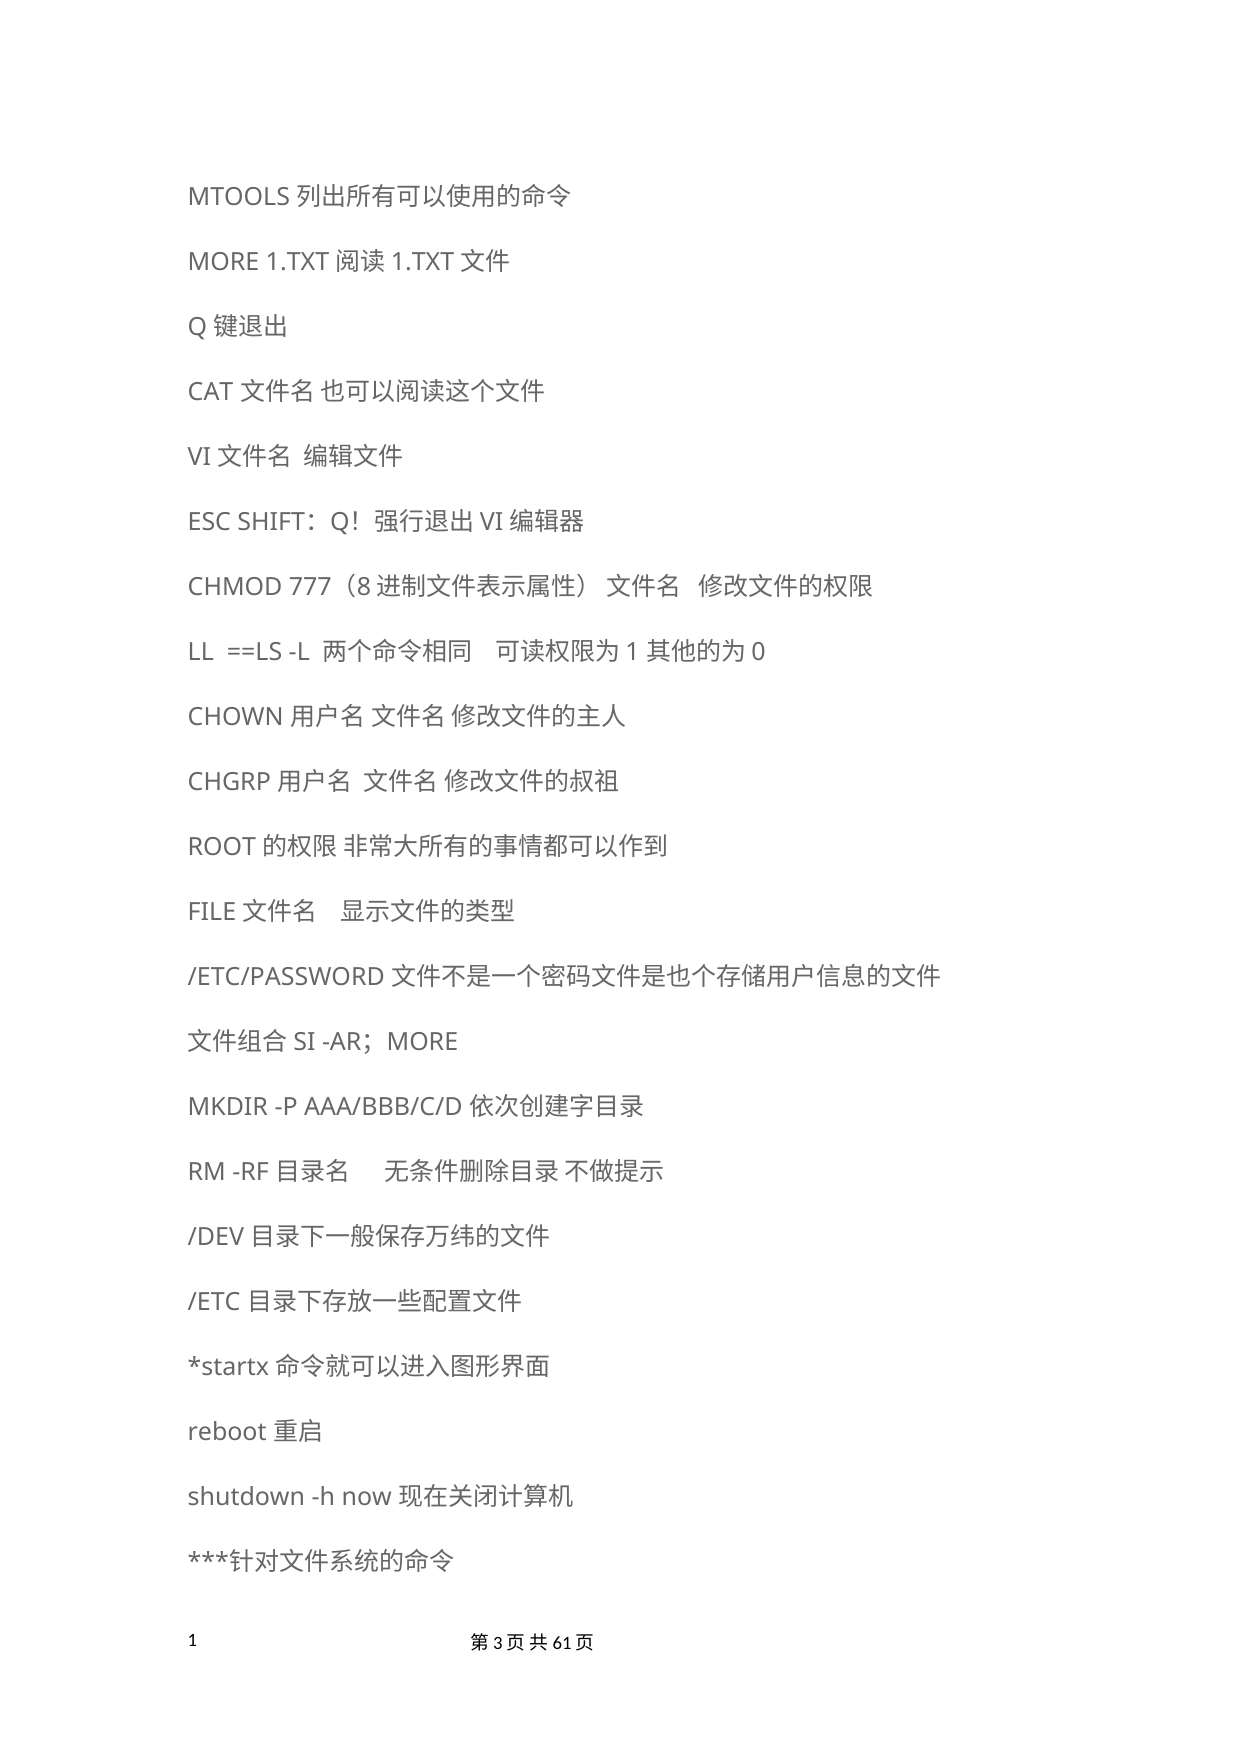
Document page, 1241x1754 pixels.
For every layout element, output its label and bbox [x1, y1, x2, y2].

text [187, 162, 1053, 1592]
